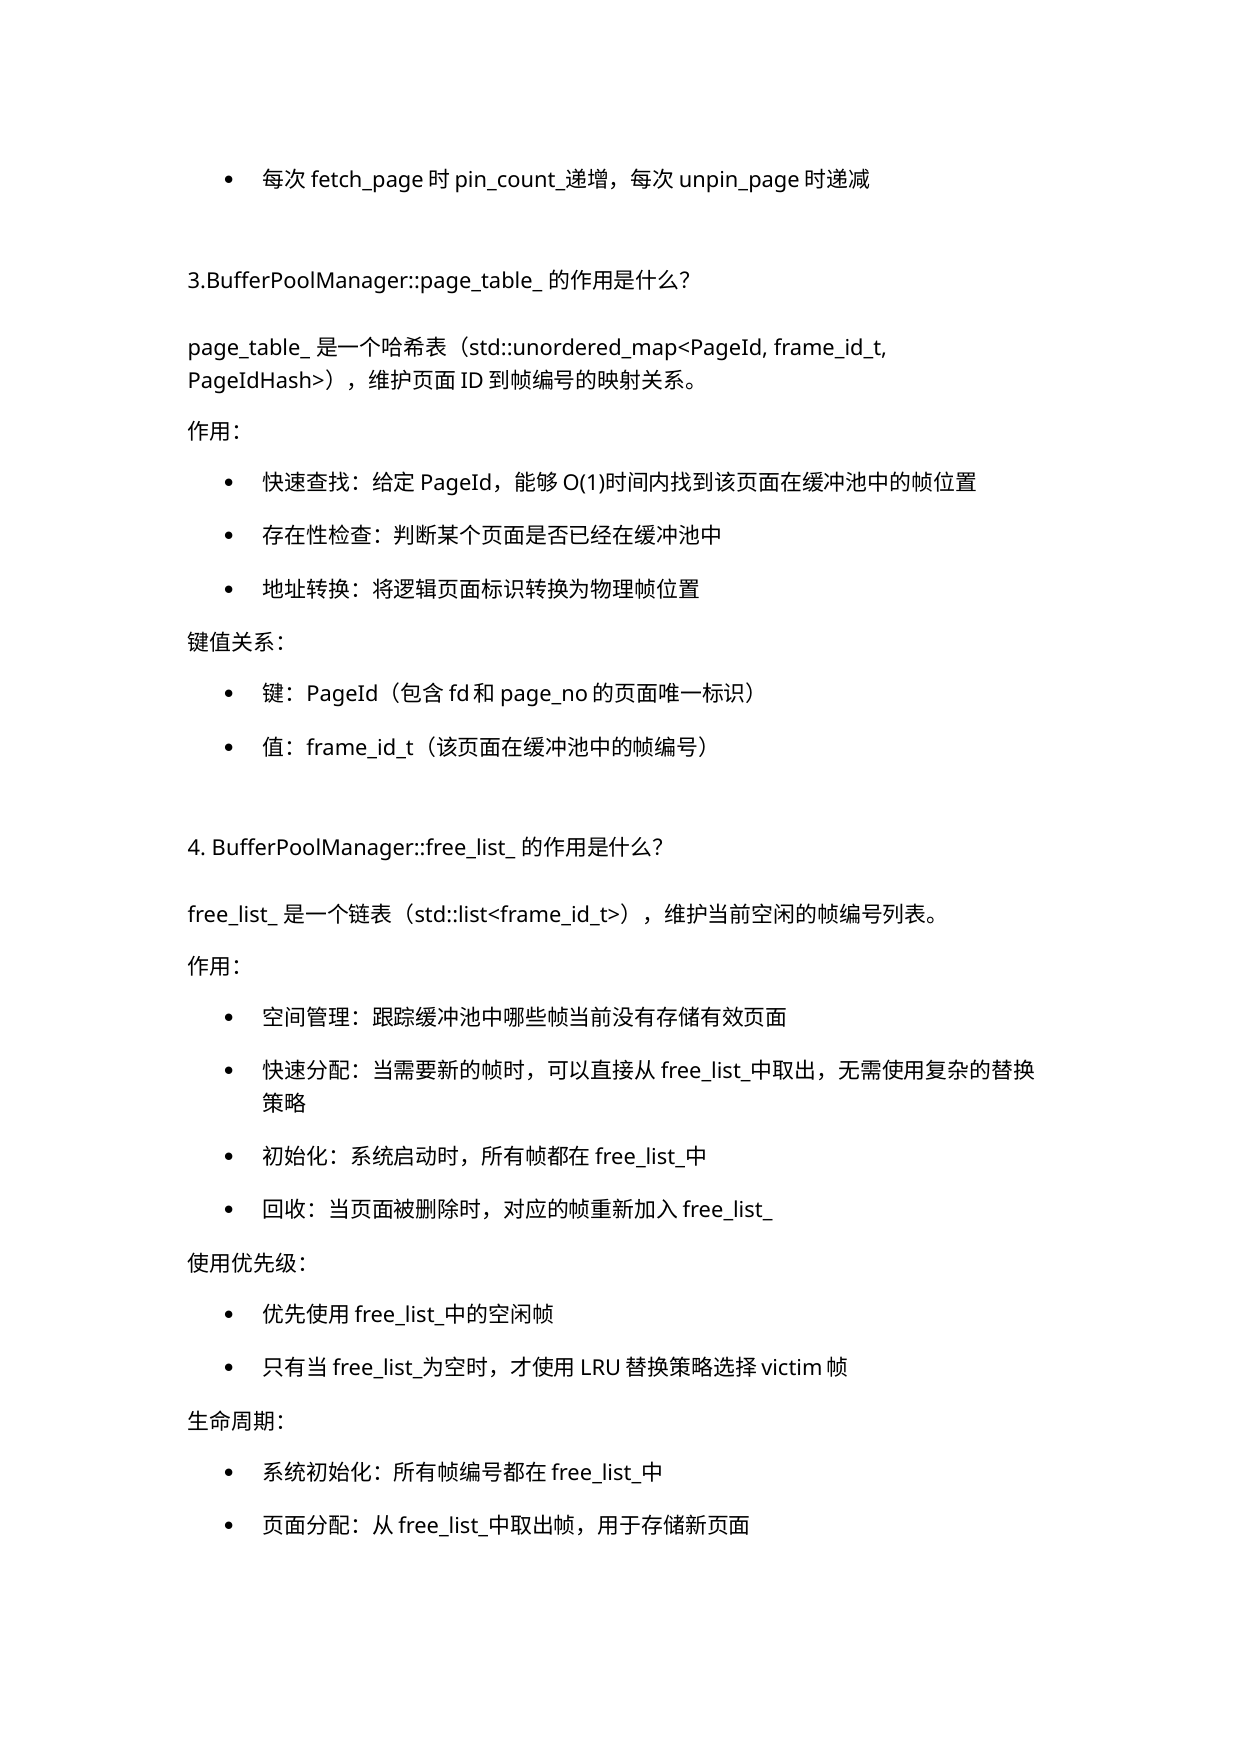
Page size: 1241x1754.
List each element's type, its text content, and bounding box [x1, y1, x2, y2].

list 初始化：系统启动时，所有帧都在free_list_中 [225, 1139, 1053, 1171]
list 快速分配：当需要新的帧时，可以直接从free_list_中取出，无需使用复杂的替换策略 [225, 1053, 1053, 1118]
text 作用： [187, 413, 1053, 446]
list 存在性检查：判断某个页面是否已经在缓冲池中 [225, 518, 1053, 551]
text free_list_ 是一个链表（std::list<frame_id_t>），维护当前空闲的帧编号列表。 [187, 897, 1053, 930]
list 回收：当页面被删除时，对应的帧重新加入free_list_ [225, 1192, 1053, 1225]
text 作用： [187, 948, 1053, 981]
text 键值关系： [187, 625, 1053, 657]
list 值：frame_id_t（该页面在缓冲池中的帧编号） [225, 729, 1053, 762]
text 4. BufferPoolManager::free_list_ 的作⽤是什么？ [187, 830, 1053, 863]
list 地址转换：将逻辑页面标识转换为物理帧位置 [225, 571, 1053, 604]
text page_table_ 是一个哈希表（std::unordered_map<PageId, frame_id_t, PageIdHash>），维护页面ID到帧编号的映射关系。 [187, 330, 1053, 395]
list 快速查找：给定PageId，能够O(1)时间内找到该页面在缓冲池中的帧位置 [225, 465, 1053, 497]
list 键：PageId（包含fd和page_no的页面唯一标识） [225, 676, 1053, 708]
text 3.BufferPoolManager::page_table_ 的作⽤是什么？ [187, 263, 1053, 295]
list 优先使用free_list_中的空闲帧 [225, 1297, 1053, 1329]
list 每次fetch_page时pin_count_递增，每次unpin_page时递减 [225, 162, 1053, 194]
list 页面分配：从free_list_中取出帧，用于存储新页面 [225, 1508, 1053, 1541]
list 只有当free_list_为空时，才使用LRU替换策略选择victim帧 [225, 1350, 1053, 1383]
list 空间管理：跟踪缓冲池中哪些帧当前没有存储有效页面 [225, 1000, 1053, 1032]
text 使用优先级： [187, 1246, 1053, 1278]
list 系统初始化：所有帧编号都在free_list_中 [225, 1455, 1053, 1487]
text 生命周期： [187, 1403, 1053, 1436]
